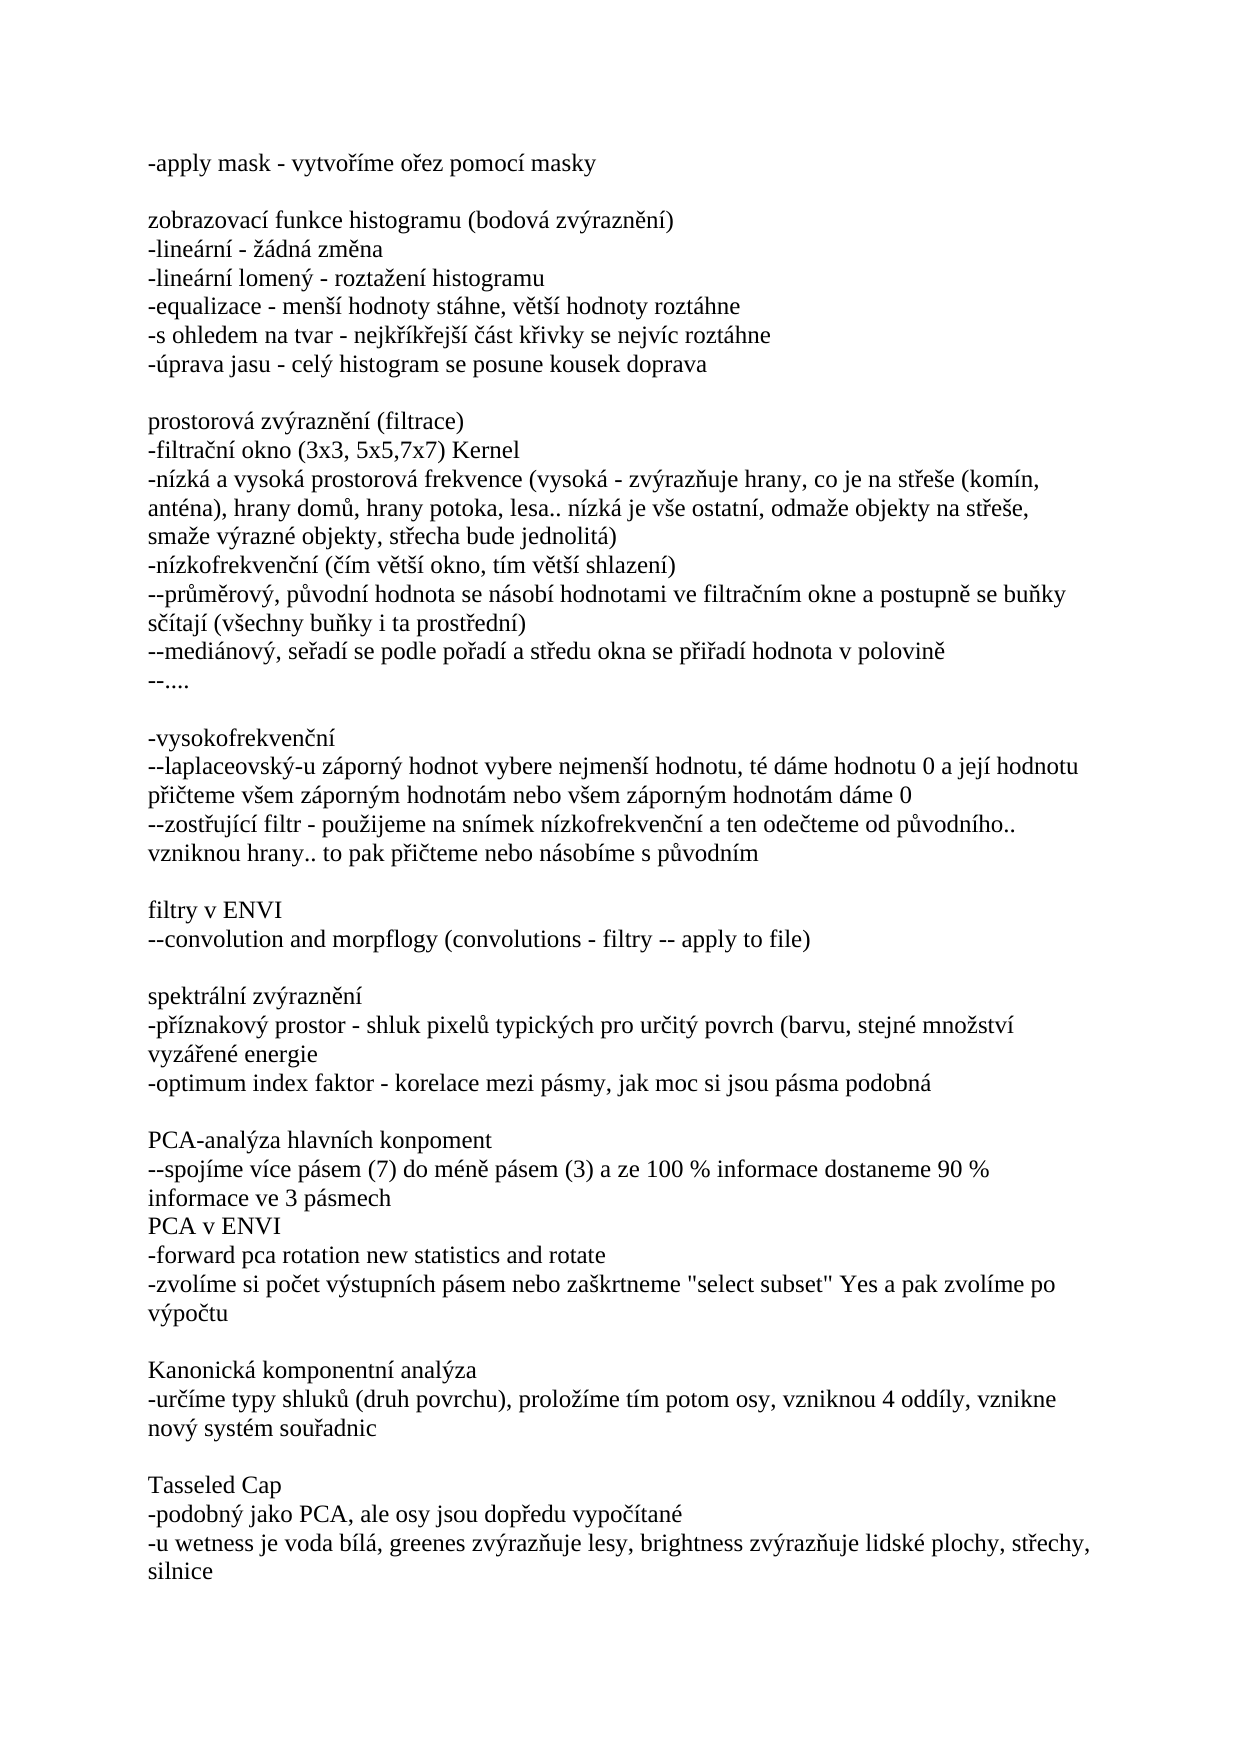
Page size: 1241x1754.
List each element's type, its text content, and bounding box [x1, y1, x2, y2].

text -úprava jasu - celý histogram se posune kousek doprava [148, 349, 1093, 378]
text -lineární - žádná změna [148, 234, 1093, 263]
text --zostřující filtr - použijeme na snímek nízkofrekvenční a ten odečteme od původního.. vzniknou hrany.. to pak přičteme nebo násobíme s původním [148, 809, 1093, 866]
text spektrální zvýraznění [148, 981, 1093, 1010]
text --laplaceovský-u záporný hodnot vybere nejmenší hodnotu, té dáme hodnotu 0 a její hodnotu přičteme všem záporným hodnotám nebo všem záporným hodnotám dáme 0 [148, 751, 1093, 809]
text -zvolíme si počet výstupních pásem nebo zaškrtneme "select subset" Yes a pak zvolíme po výpočtu [148, 1269, 1093, 1326]
text -apply mask - vytvoříme ořez pomocí masky [148, 148, 1093, 176]
text -nízká a vysoká prostorová frekvence (vysoká - zvýrazňuje hrany, co je na střeše (komín, anténa), hrany domů, hrany potoka, lesa.. nízká je vše ostatní, odmaže objekty na střeše, smaže výrazné objekty, střecha bude jednolitá) [148, 464, 1093, 550]
text -forward pca rotation new statistics and rotate [148, 1240, 1093, 1269]
text -podobný jako PCA, ale osy jsou dopředu vypočítané [148, 1499, 1093, 1528]
text --.... [148, 665, 1093, 694]
text --mediánový, seřadí se podle pořadí a středu okna se přiřadí hodnota v polovině [148, 636, 1093, 665]
text Kanonická komponentní analýza [148, 1355, 1093, 1384]
text -lineární lomený - roztažení histogramu [148, 263, 1093, 291]
text -příznakový prostor - shluk pixelů typických pro určitý povrch (barvu, stejné množství vyzářené energie [148, 1010, 1093, 1068]
text zobrazovací funkce histogramu (bodová zvýraznění) [148, 205, 1093, 234]
text -optimum index faktor - korelace mezi pásmy, jak moc si jsou pásma podobná [148, 1068, 1093, 1096]
text -určíme typy shluků (druh povrchu), proložíme tím potom osy, vzniknou 4 oddíly, vznikne nový systém souřadnic [148, 1384, 1093, 1441]
text -u wetness je voda bílá, greenes zvýrazňuje lesy, brightness zvýrazňuje lidské plochy, střechy, silnice [148, 1528, 1093, 1585]
text -vysokofrekvenční [148, 723, 1093, 751]
text PCA-analýza hlavních konpoment [148, 1125, 1093, 1154]
text -filtrační okno (3x3, 5x5,7x7) Kernel [148, 435, 1093, 464]
text --spojíme více pásem (7) do méně pásem (3) a ze 100 % informace dostaneme 90 % informace ve 3 pásmech [148, 1154, 1093, 1211]
text PCA v ENVI [148, 1211, 1093, 1240]
text -nízkofrekvenční (čím větší okno, tím větší shlazení) [148, 550, 1093, 579]
text prostorová zvýraznění (filtrace) [148, 406, 1093, 435]
text filtry v ENVI [148, 895, 1093, 924]
text --průměrový, původní hodnota se násobí hodnotami ve filtračním okne a postupně se buňky sčítají (všechny buňky i ta prostřední) [148, 579, 1093, 636]
text -s ohledem na tvar - nejkříkřejší část křivky se nejvíc roztáhne [148, 320, 1093, 349]
text -equalizace - menší hodnoty stáhne, větší hodnoty roztáhne [148, 291, 1093, 320]
text --convolution and morpflogy (convolutions - filtry -- apply to file) [148, 924, 1093, 953]
text Tasseled Cap [148, 1470, 1093, 1499]
